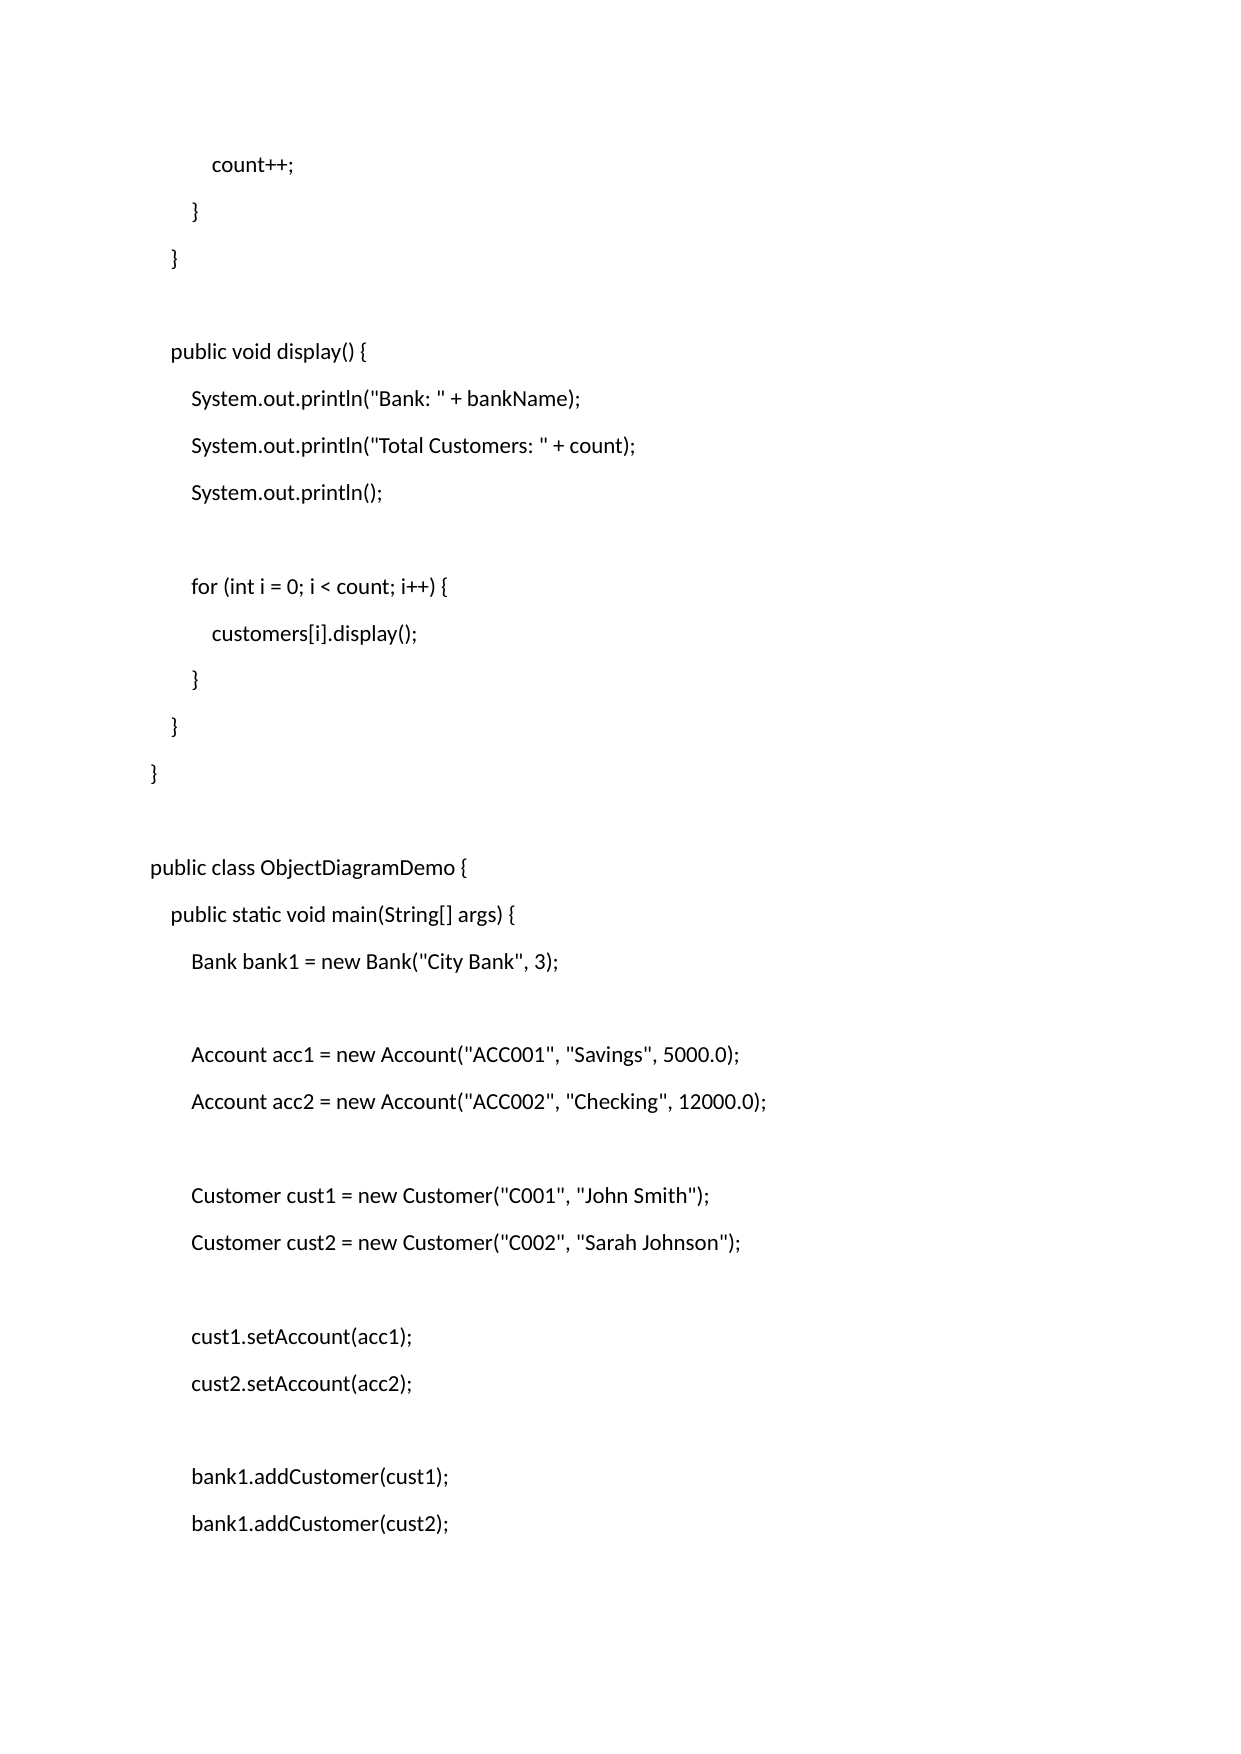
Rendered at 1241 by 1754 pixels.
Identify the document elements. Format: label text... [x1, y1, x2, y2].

text System.out.println(); [150, 478, 1090, 506]
text bank1.addCustomer(cust2); [150, 1509, 1090, 1537]
text cust1.setAccount(acc1); [150, 1322, 1090, 1350]
text public static void main(String[] args) { [150, 900, 1090, 928]
text public void display() { [150, 337, 1090, 366]
text } [150, 666, 1090, 694]
text } [150, 759, 1090, 787]
text Customer cust1 = new Customer("C001", "John Smith"); [150, 1181, 1090, 1209]
text Bank bank1 = new Bank("City Bank", 3); [150, 947, 1090, 975]
text } [150, 244, 1090, 272]
text customers[i].display(); [150, 619, 1090, 647]
text System.out.println("Total Customers: " + count); [150, 431, 1090, 459]
text bank1.addCustomer(cust1); [150, 1462, 1090, 1491]
text } [150, 197, 1090, 225]
text for (int i = 0; i < count; i++) { [150, 572, 1090, 600]
text Customer cust2 = new Customer("C002", "Sarah Johnson"); [150, 1228, 1090, 1256]
text } [150, 712, 1090, 741]
text Account acc1 = new Account("ACC001", "Savings", 5000.0); [150, 1041, 1090, 1069]
text cust2.setAccount(acc2); [150, 1369, 1090, 1397]
text public class ObjectDiagramDemo { [150, 853, 1090, 881]
text System.out.println("Bank: " + bankName); [150, 384, 1090, 412]
text count++; [150, 150, 1090, 178]
text Account acc2 = new Account("ACC002", "Checking", 12000.0); [150, 1087, 1090, 1116]
